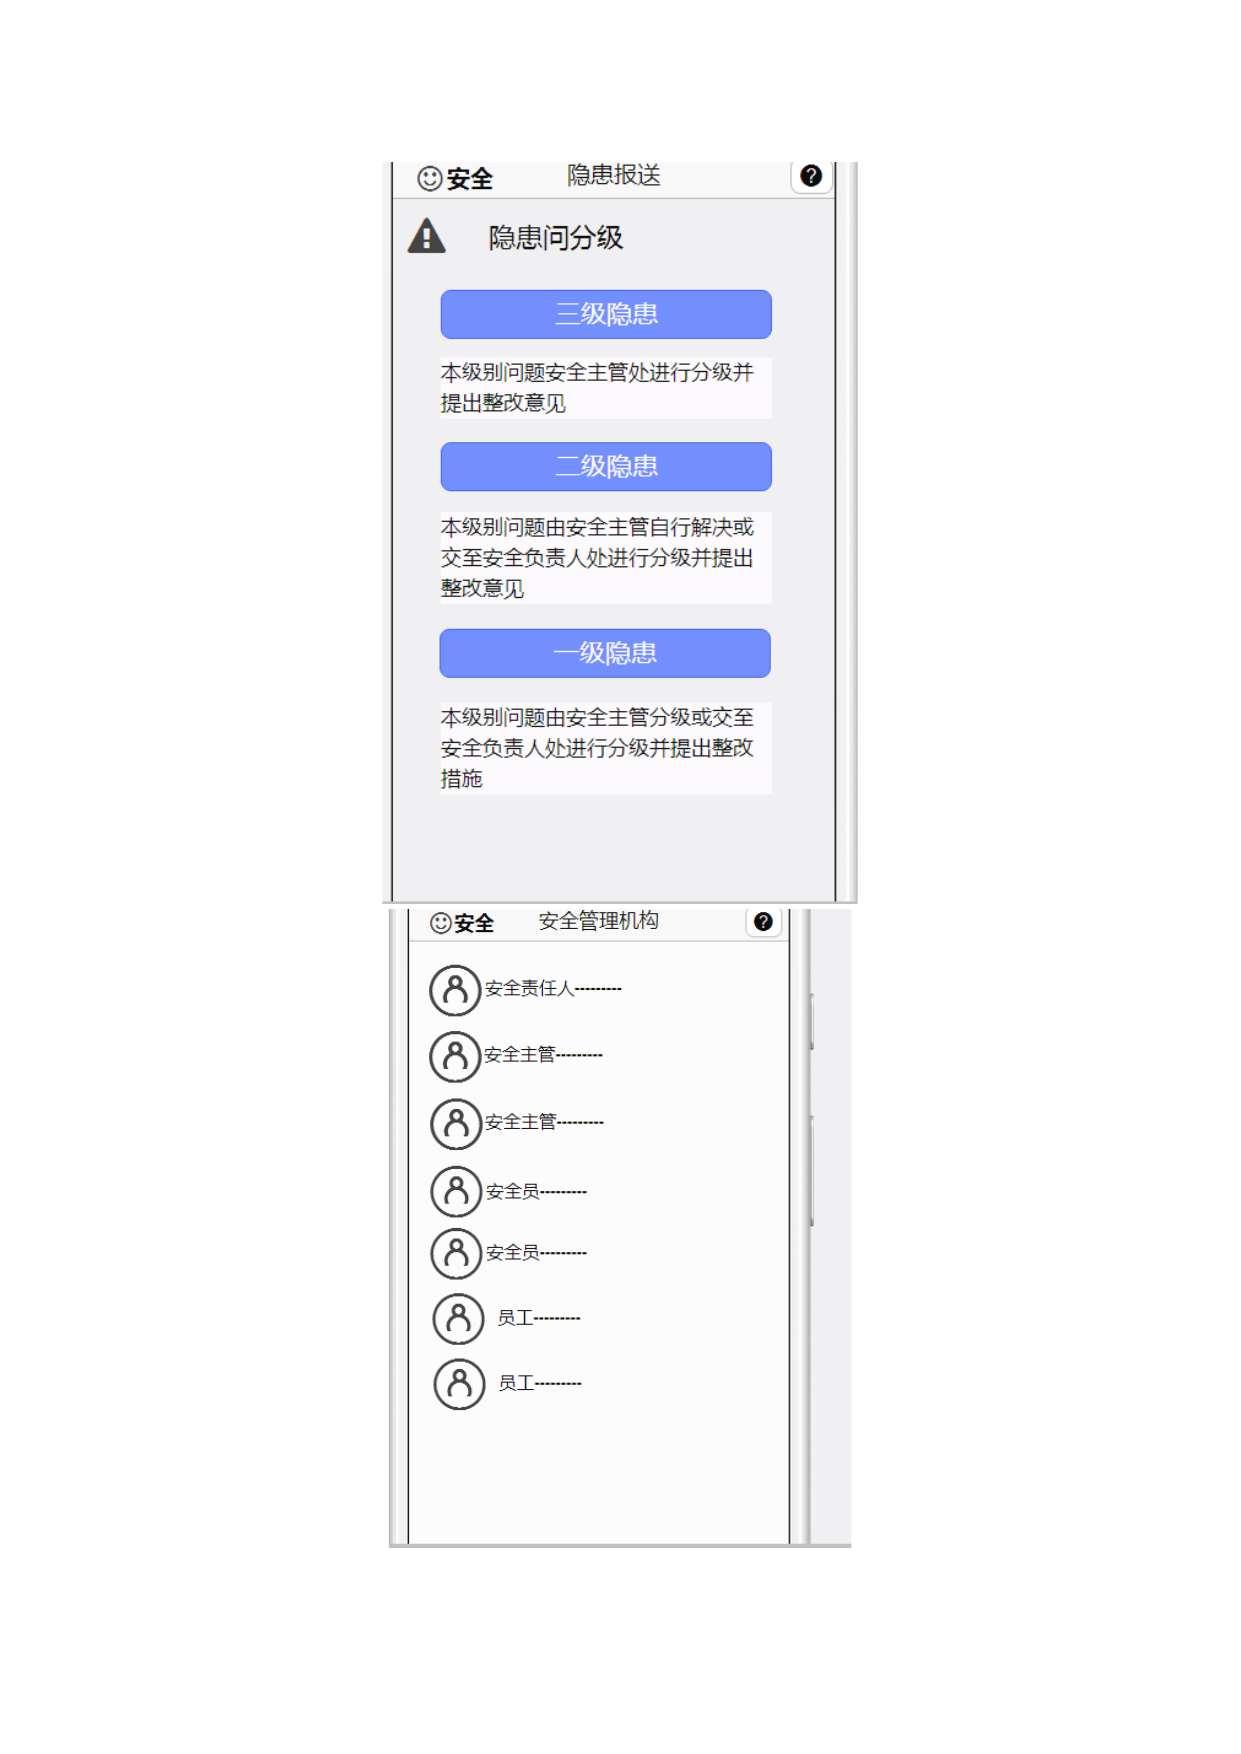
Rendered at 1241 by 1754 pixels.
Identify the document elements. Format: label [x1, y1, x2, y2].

picture [388, 909, 852, 1548]
picture [382, 162, 858, 904]
